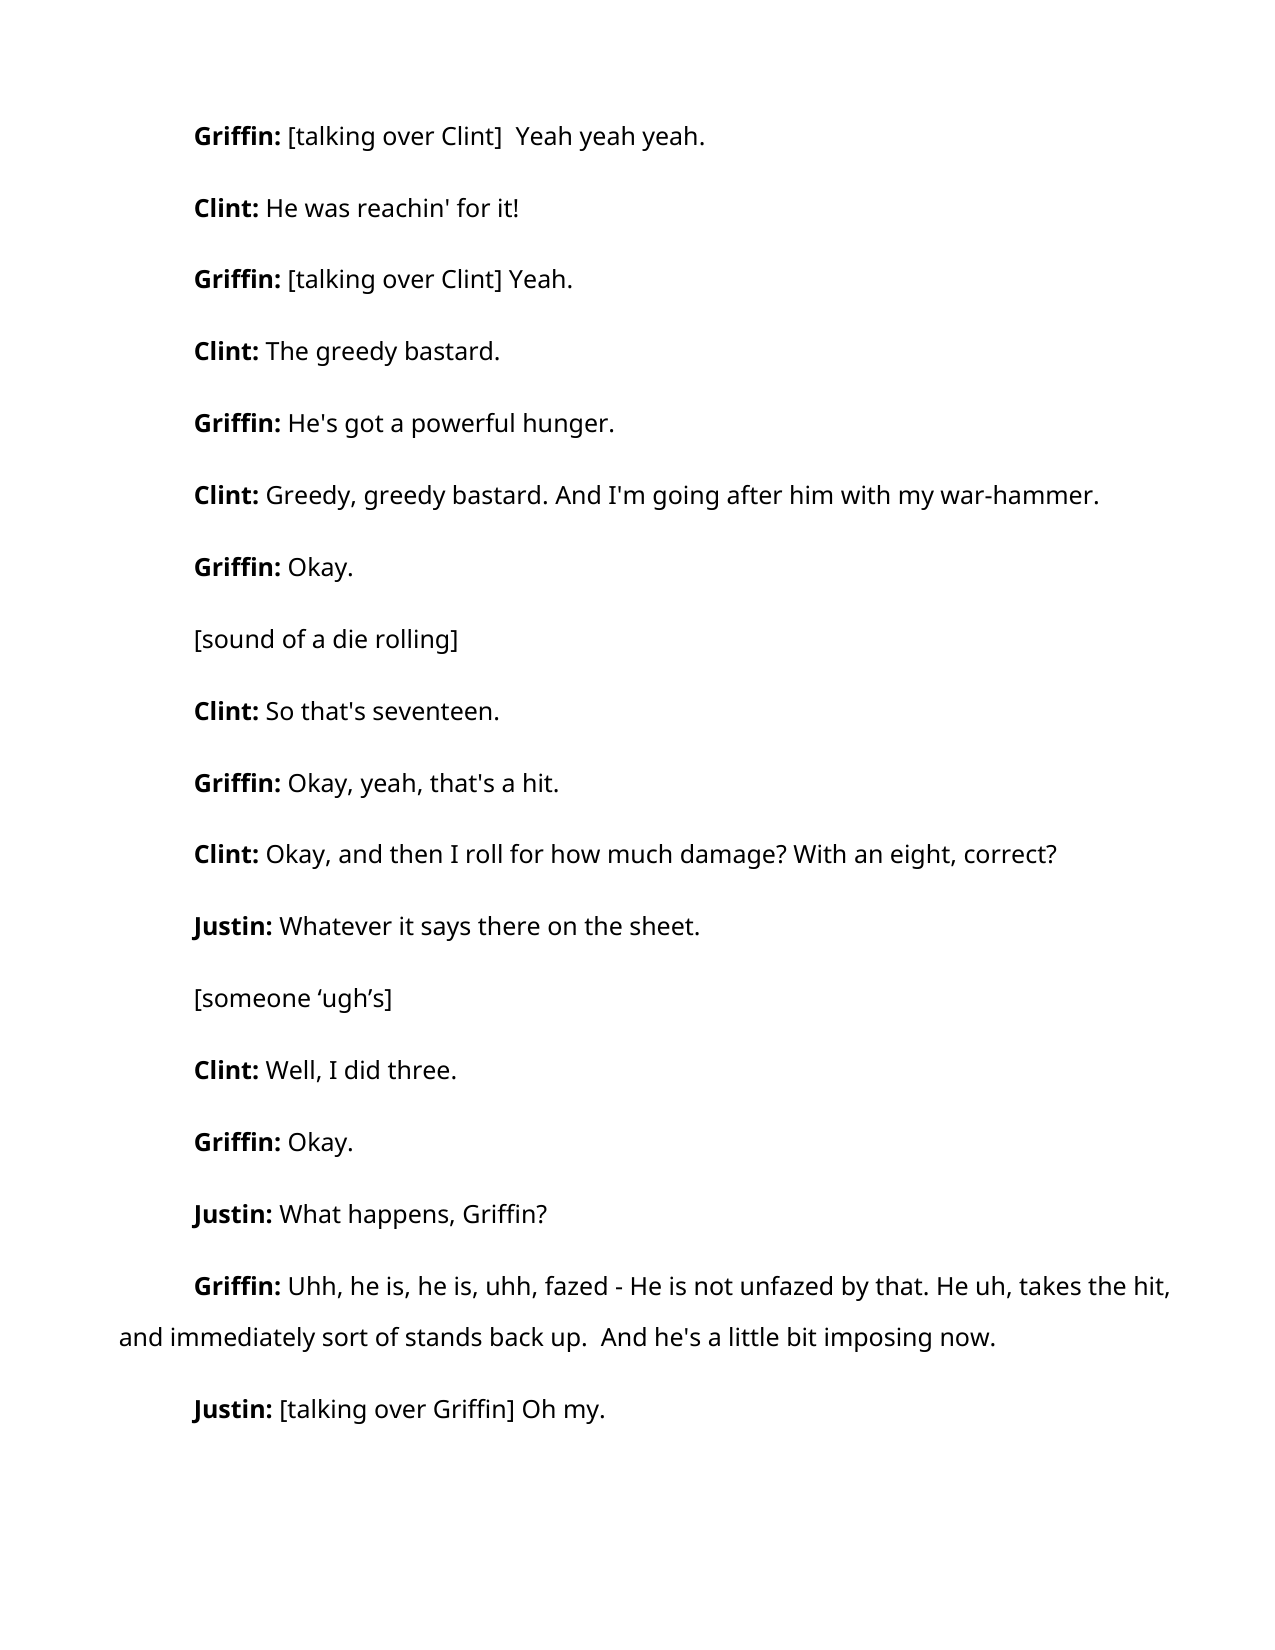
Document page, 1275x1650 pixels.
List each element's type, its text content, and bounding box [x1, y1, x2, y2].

text Clint: He was reachin' for it! [118, 190, 1172, 224]
text Griffin: He's got a powerful hunger. [118, 406, 1172, 440]
text Griffin: [talking over Clint] Yeah. [118, 262, 1172, 296]
text Griffin: Okay. [118, 550, 1172, 584]
text Clint: The greedy bastard. [118, 334, 1172, 368]
text Griffin: Okay. [118, 1125, 1172, 1159]
text Justin: Whatever it says there on the sheet. [118, 909, 1172, 943]
text Clint: Okay, and then I roll for how much damage? With an eight, correct? [118, 837, 1172, 871]
text Griffin: Okay, yeah, that's a hit. [118, 765, 1172, 799]
text Justin: What happens, Griffin? [118, 1197, 1172, 1231]
text Griffin: [talking over Clint] Yeah yeah yeah. [118, 118, 1172, 152]
text [sound of a die rolling] [118, 622, 1172, 656]
text Clint: So that's seventeen. [118, 693, 1172, 727]
text Clint: Well, I did three. [118, 1053, 1172, 1087]
text Griffin: Uhh, he is, he is, uhh, fazed - He is not unfazed by that. He uh, takes the hit, and immediately sort of stands back up. And he's a little bit imposing now. [118, 1268, 1172, 1353]
text Justin: [talking over Griffin] Oh my. [118, 1391, 1172, 1425]
text Clint: Greedy, greedy bastard. And I'm going after him with my war-hammer. [118, 478, 1172, 512]
text [someone ‘ugh’s] [118, 981, 1172, 1015]
